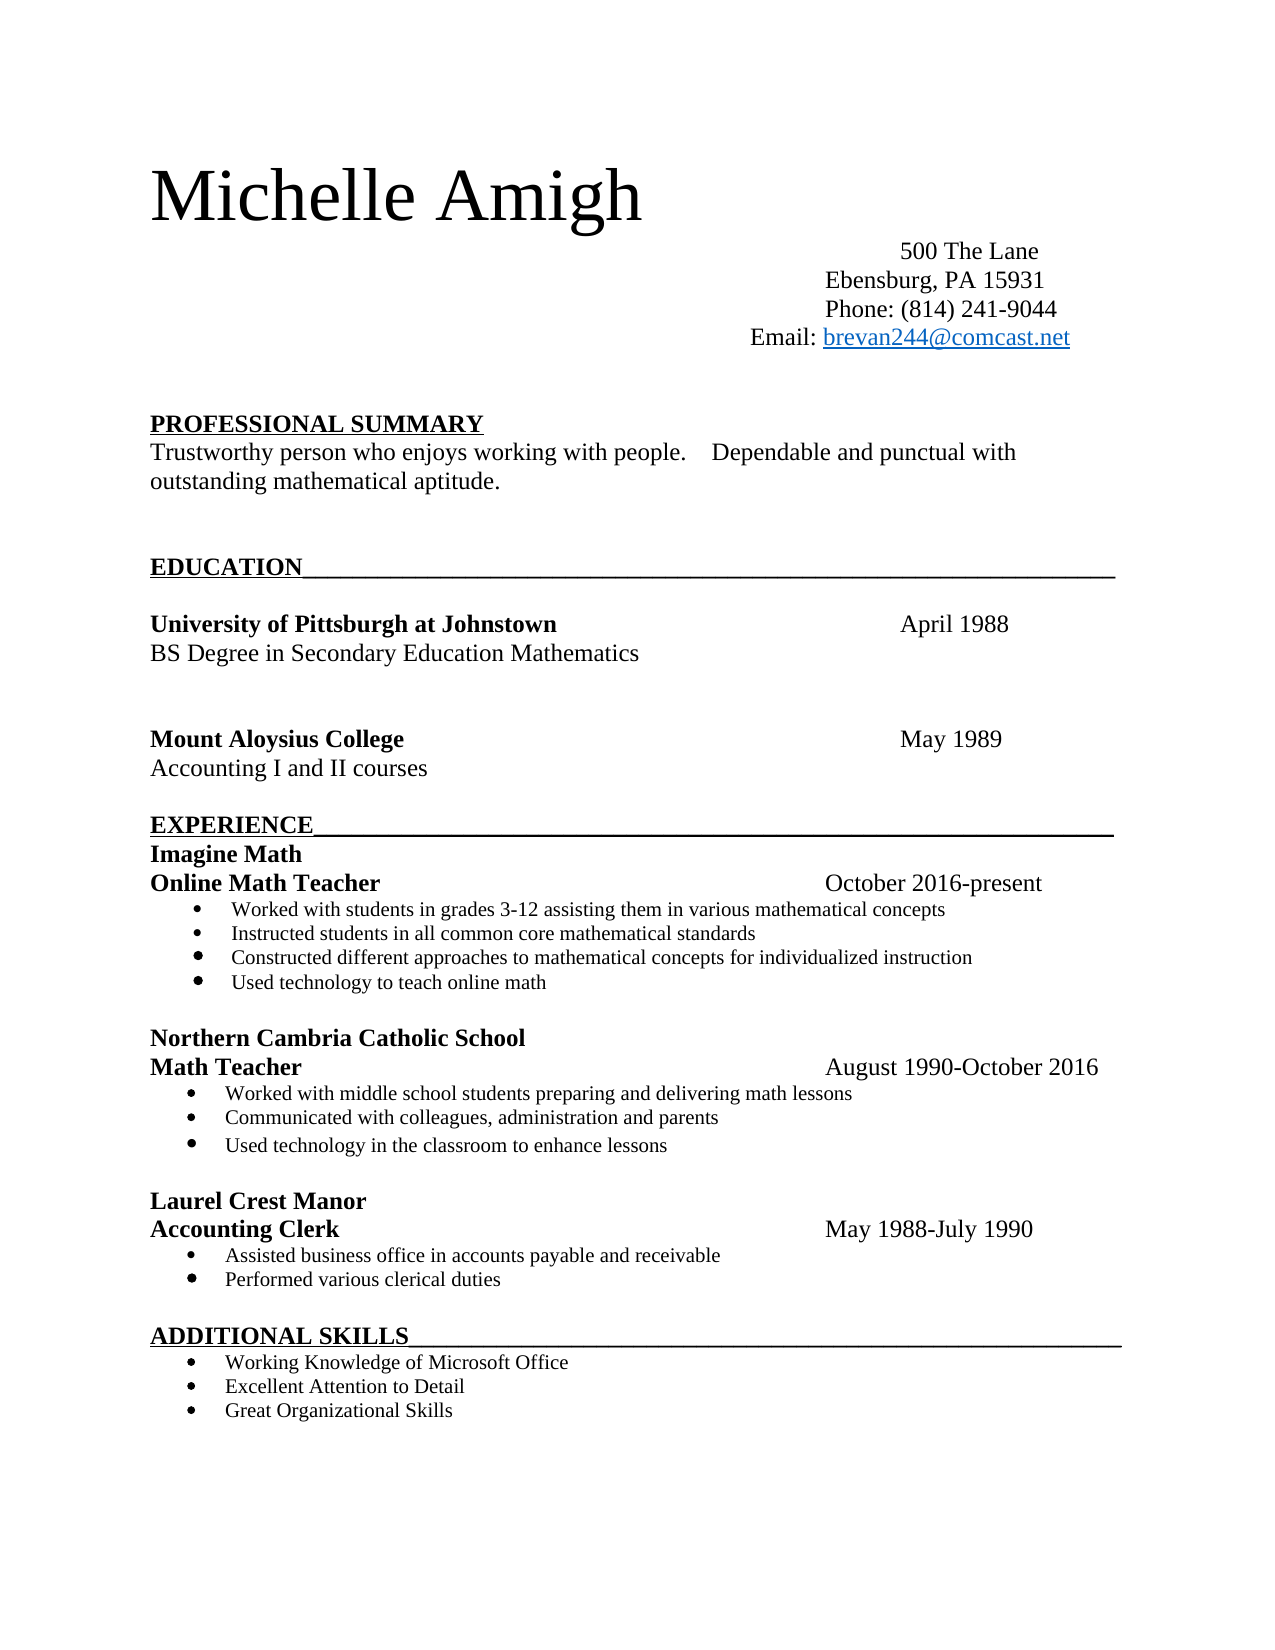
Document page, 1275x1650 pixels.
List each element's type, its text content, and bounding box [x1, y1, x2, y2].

text ADDITIONAL SKILLS_________________________________________________________ [150, 1321, 1125, 1350]
text PROFESSIONAL SUMMARY [150, 409, 1125, 437]
text Mount Aloysius College May 1989 [150, 724, 1125, 753]
list Constructed different approaches to mathematical concepts for individualized instruction [194, 945, 1125, 970]
text Ebensburg, PA 15931 [150, 265, 1125, 294]
list Used technology to teach online math [194, 970, 1125, 995]
text Laurel Crest Manor [150, 1186, 1125, 1214]
list Performed various clerical duties [187, 1267, 1125, 1292]
text Northern Cambria Catholic School [150, 1023, 1125, 1052]
list Worked with middle school students preparing and delivering math lessons [187, 1081, 1125, 1105]
text Phone: (814) 241-9044 [150, 294, 1125, 322]
text EDUCATION_________________________________________________________________ [150, 552, 1125, 581]
text Imagine Math [150, 839, 1125, 868]
list Working Knowledge of Microsoft Office [187, 1350, 1125, 1374]
text University of Pittsburgh at Johnstown April 1988 BS Degree in Secondary Education Mathematics [150, 609, 1125, 667]
list Great Organizational Skills [187, 1398, 1125, 1422]
text Email: brevan244@comcast.net [150, 322, 1125, 351]
list Communicated with colleagues, administration and parents [187, 1105, 1125, 1129]
list Instructed students in all common core mathematical standards [194, 921, 1125, 945]
list Assisted business office in accounts payable and receivable [187, 1243, 1125, 1267]
list Excellent Attention to Detail [187, 1374, 1125, 1398]
text Math Teacher August 1990-October 2016 [150, 1052, 1125, 1081]
text Accounting I and II courses [150, 753, 1125, 782]
text Accounting Clerk May 1988-July 1990 [150, 1214, 1125, 1243]
list Used technology in the classroom to enhance lessons [187, 1129, 1125, 1158]
text Online Math Teacher October 2016-present [150, 868, 1125, 897]
text Trustworthy person who enjoys working with people. Dependable and punctual with outstanding mathematical aptitude. [150, 437, 1125, 495]
text Michelle Amigh 500 The Lane [150, 150, 1125, 265]
list Worked with students in grades 3-12 assisting them in various mathematical concepts [194, 897, 1125, 921]
text EXPERIENCE________________________________________________________________ [150, 811, 1125, 839]
